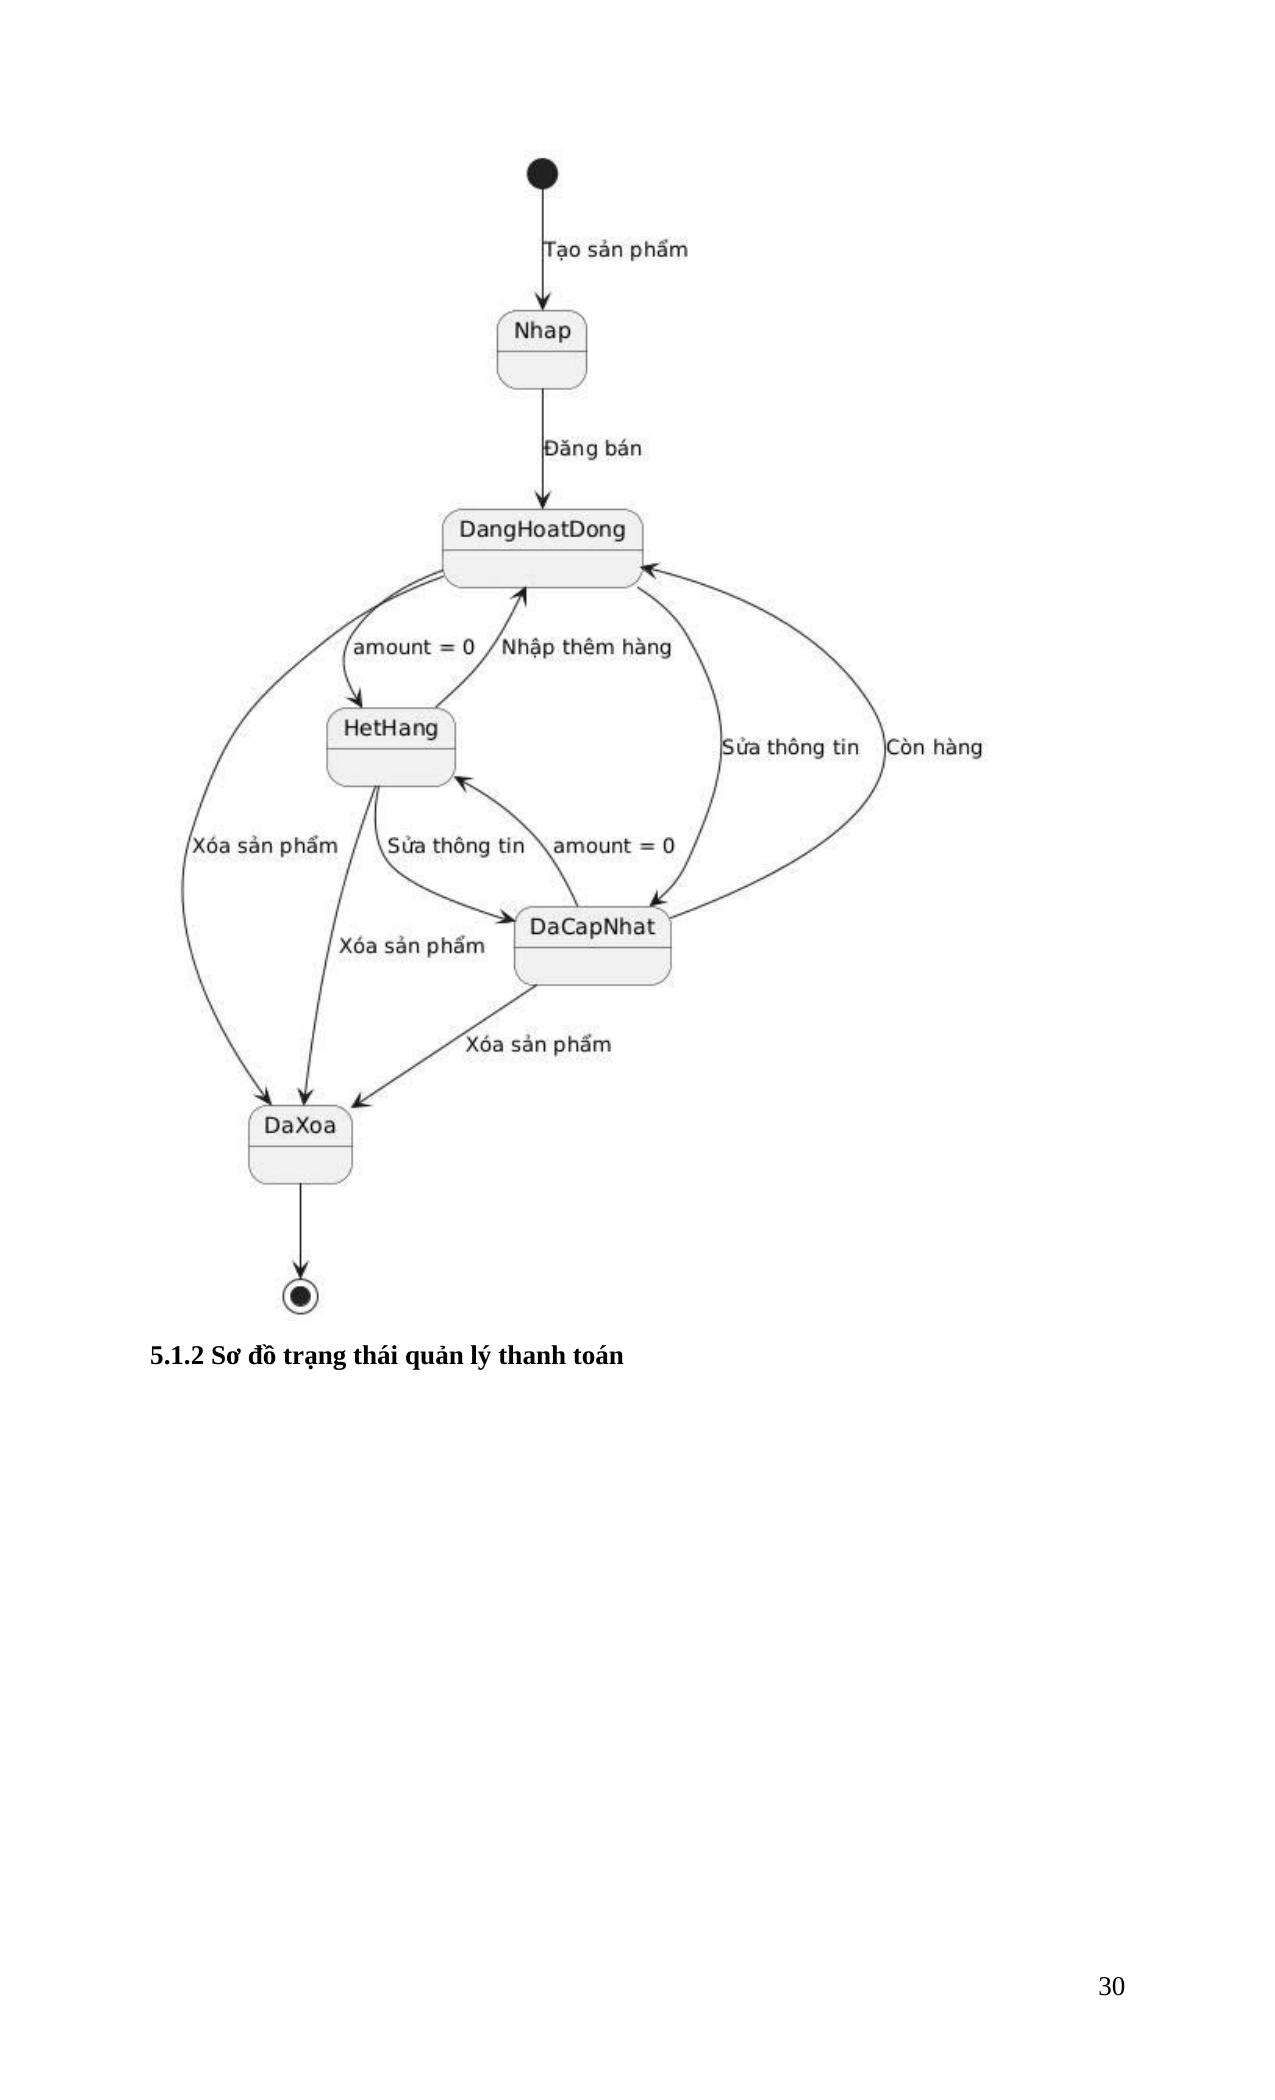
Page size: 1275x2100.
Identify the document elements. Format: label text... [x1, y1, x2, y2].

picture [150, 150, 994, 1321]
text 5.1.2 Sơ đồ trạng thái quản lý thanh toán [150, 1339, 1125, 1371]
